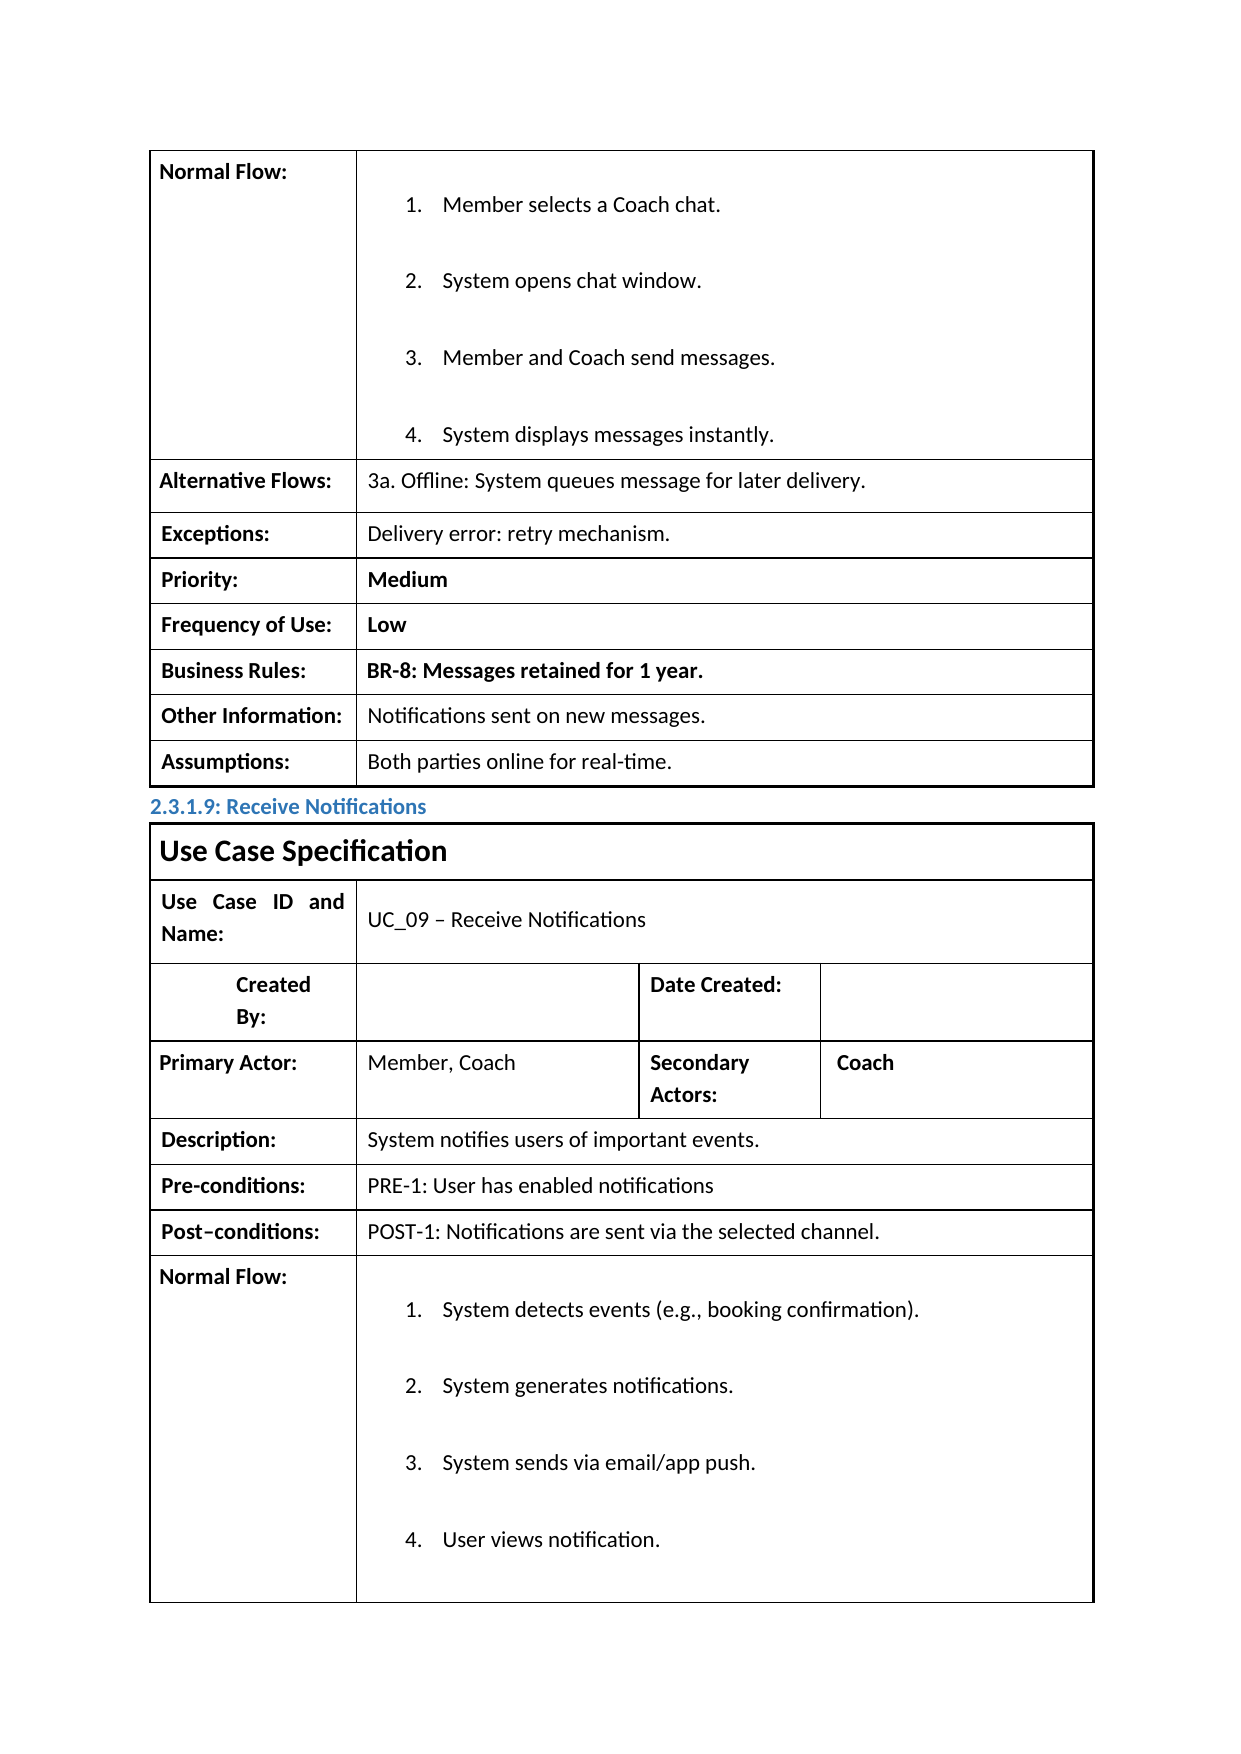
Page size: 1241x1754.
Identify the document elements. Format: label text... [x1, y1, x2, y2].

table_cell System detects events (e.g., booking confirmation). System generates notifications. System sends via email/app push. User views notification. [357, 1256, 1092, 1602]
table_cell Normal Flow: [151, 151, 356, 458]
table_cell PRE-1: User has enabled notifications [357, 1165, 1092, 1209]
table_cell POST-1: Notifications are sent via the selected channel. [357, 1211, 1092, 1255]
table_cell Pre-conditions: [151, 1165, 356, 1209]
table_cell Alternative Flows: [151, 460, 356, 512]
table_cell System notifies users of important events. [357, 1119, 1092, 1164]
table_cell Delivery error: retry mechanism. [357, 513, 1092, 557]
table_header Use Case Specification [151, 825, 1092, 879]
table_cell Use Case ID and Name: [151, 881, 356, 962]
table_cell Notifications sent on new messages. [357, 695, 1092, 740]
table_cell Other Information: [151, 695, 356, 740]
table_cell Created By: [151, 964, 356, 1040]
table_cell 3a. Offline: System queues message for later delivery. [357, 460, 1092, 512]
table_cell BR-8: Messages retained for 1 year. [357, 650, 1092, 694]
table_cell Priority: [151, 559, 356, 603]
table_cell Low [357, 604, 1092, 648]
table_cell Both parties online for real-time. [357, 741, 1092, 785]
table_cell Business Rules: [151, 650, 356, 694]
table_cell Coach [821, 1042, 1092, 1118]
table_cell Normal Flow: [151, 1256, 356, 1602]
table_cell Primary Actor: [151, 1042, 356, 1118]
table_cell Member, Coach [357, 1042, 638, 1118]
table_cell UC_09 – Receive Notifications [357, 881, 1092, 962]
table_cell Member selects a Coach chat. System opens chat window. Member and Coach send messages. System displays messages instantly. [357, 151, 1092, 458]
table_cell Exceptions: [151, 513, 356, 557]
table_cell Frequency of Use: [151, 604, 356, 648]
table_cell Secondary Actors: [640, 1042, 820, 1118]
table_cell Date Created: [640, 964, 820, 1040]
table_cell [821, 964, 1092, 1040]
table_cell Medium [357, 559, 1092, 603]
table_cell Post–conditions: [151, 1211, 356, 1255]
table_cell Description: [151, 1119, 356, 1164]
table_cell Assumptions: [151, 741, 356, 785]
table_cell [357, 964, 638, 1040]
subtitle 2.3.1.9: Receive Notifications [150, 792, 1090, 820]
